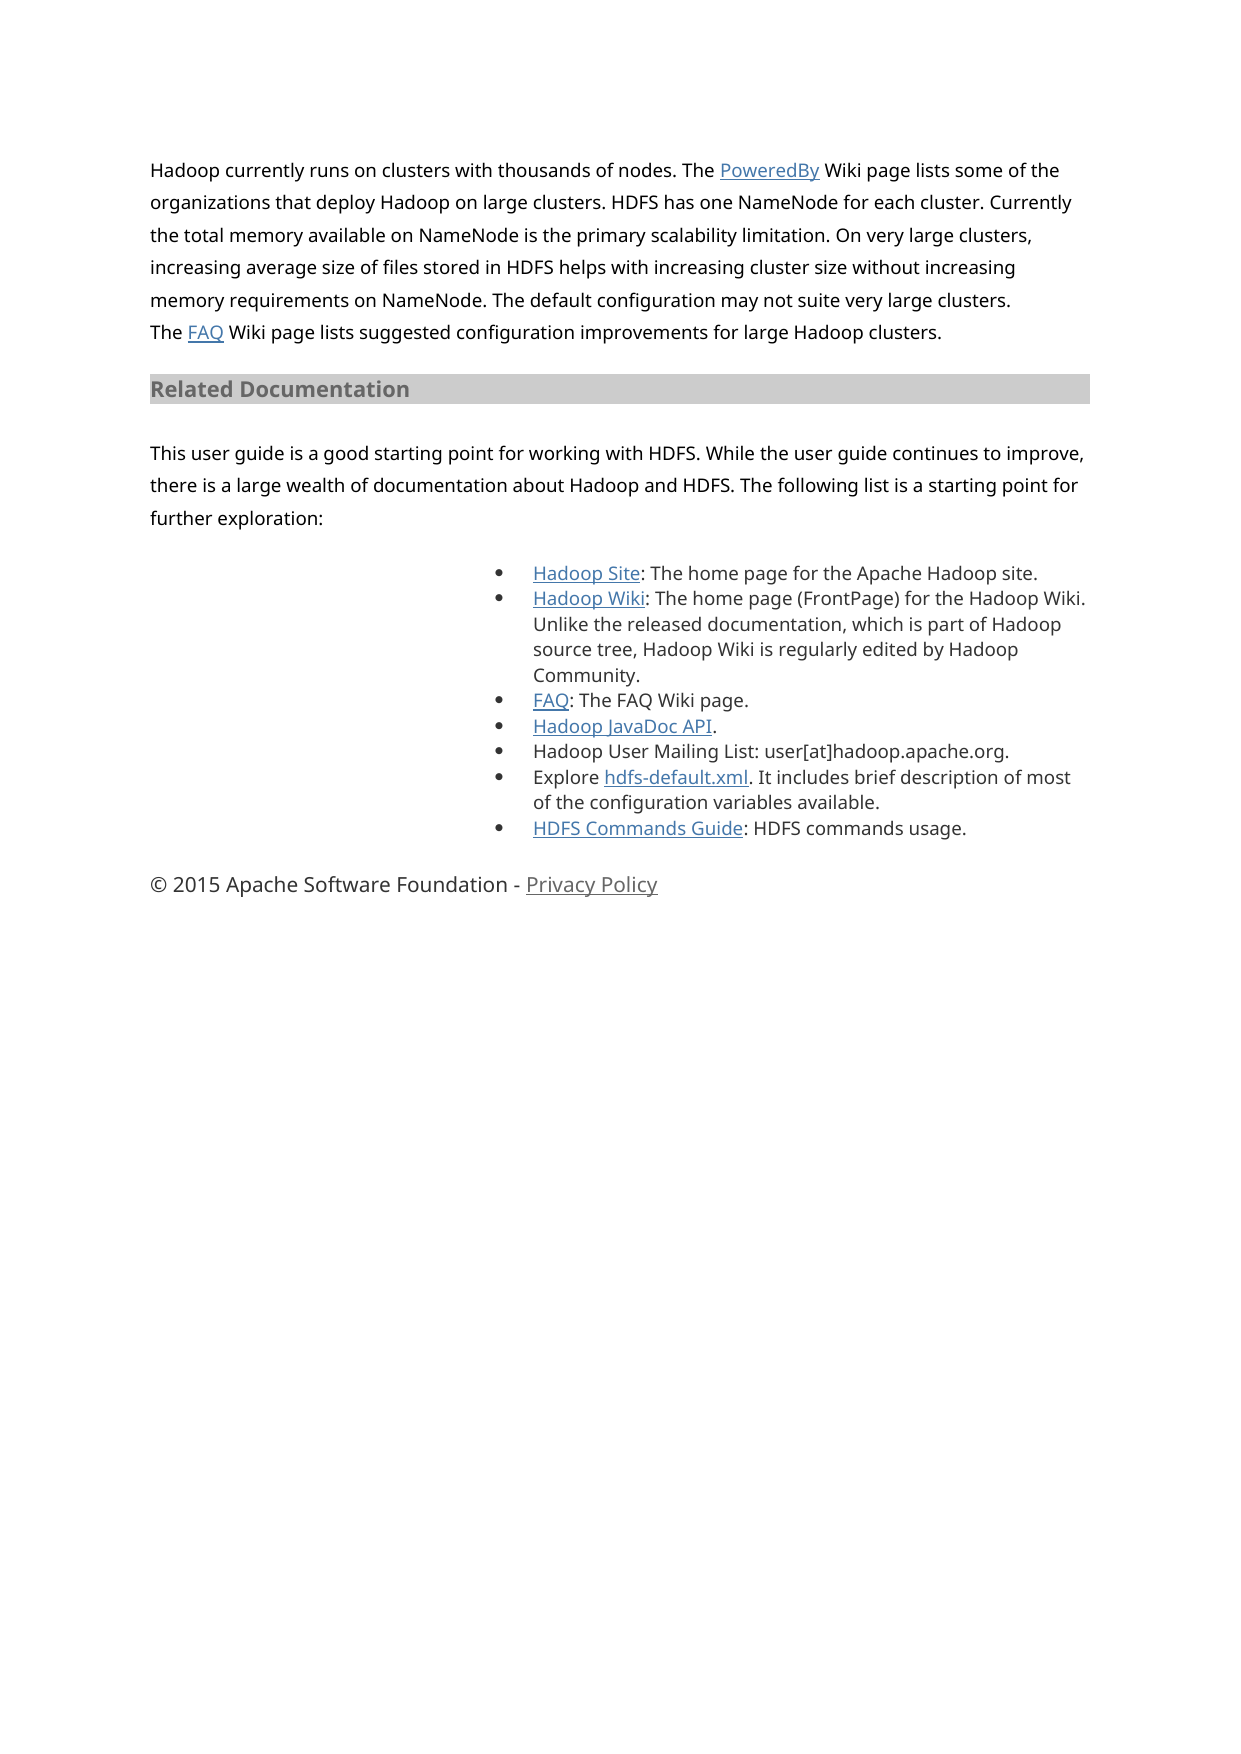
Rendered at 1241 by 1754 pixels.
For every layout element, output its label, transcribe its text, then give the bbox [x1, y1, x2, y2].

text This user guide is a good starting point for working with HDFS. While the user guide continues to improve, there is a large wealth of documentation about Hadoop and HDFS. The following list is a starting point for further exploration: [150, 433, 1090, 531]
list Hadoop JavaDoc API. [495, 713, 1090, 738]
list Hadoop User Mailing List: user[at]hadoop.apache.org. [495, 738, 1090, 764]
text Hadoop currently runs on clusters with thousands of nodes. The PoweredBy Wiki page lists some of the organizations that deploy Hadoop on large clusters. HDFS has one NameNode for each cluster. Currently the total memory available on NameNode is the primary scalability limitation. On very large clusters, increasing average size of files stored in HDFS helps with increasing cluster size without increasing memory requirements on NameNode. The default configuration may not suite very large clusters. The FAQ Wiki page lists suggested configuration improvements for large Hadoop clusters. [150, 150, 1090, 345]
list Hadoop Site: The home page for the Apache Hadoop site. [495, 560, 1090, 585]
list FAQ: The FAQ Wiki page. [495, 687, 1090, 713]
text © 2015 Apache Software Foundation - Privacy Policy [150, 870, 1090, 898]
list HDFS Commands Guide: HDFS commands usage. [495, 815, 1090, 841]
list Hadoop Wiki: The home page (FrontPage) for the Hadoop Wiki. Unlike the released documentation, which is part of Hadoop source tree, Hadoop Wiki is regularly edited by Hadoop Community. [495, 585, 1090, 687]
list Explore hdfs-default.xml. It includes brief description of most of the configuration variables available. [495, 764, 1090, 815]
text Related Documentation [150, 374, 1090, 404]
